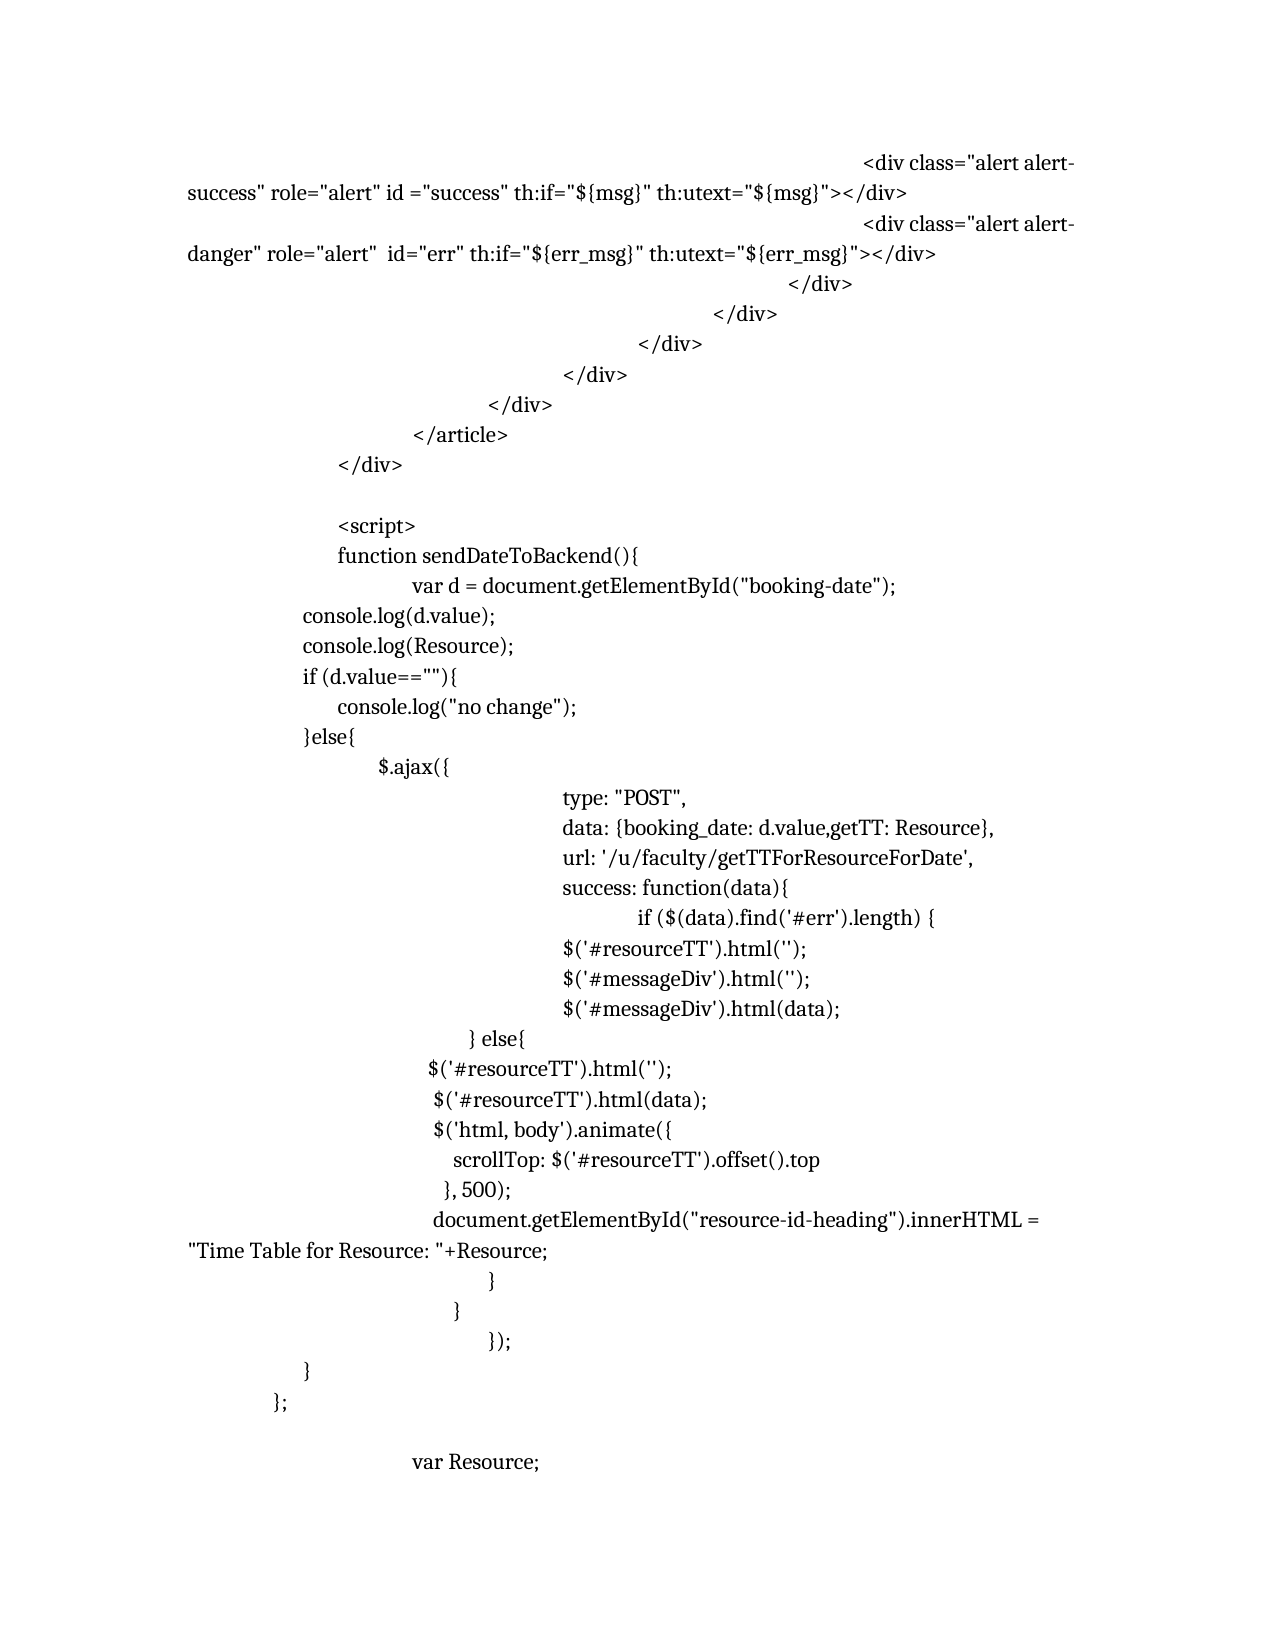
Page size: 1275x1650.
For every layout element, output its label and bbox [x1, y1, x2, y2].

text [187, 150, 1087, 1475]
